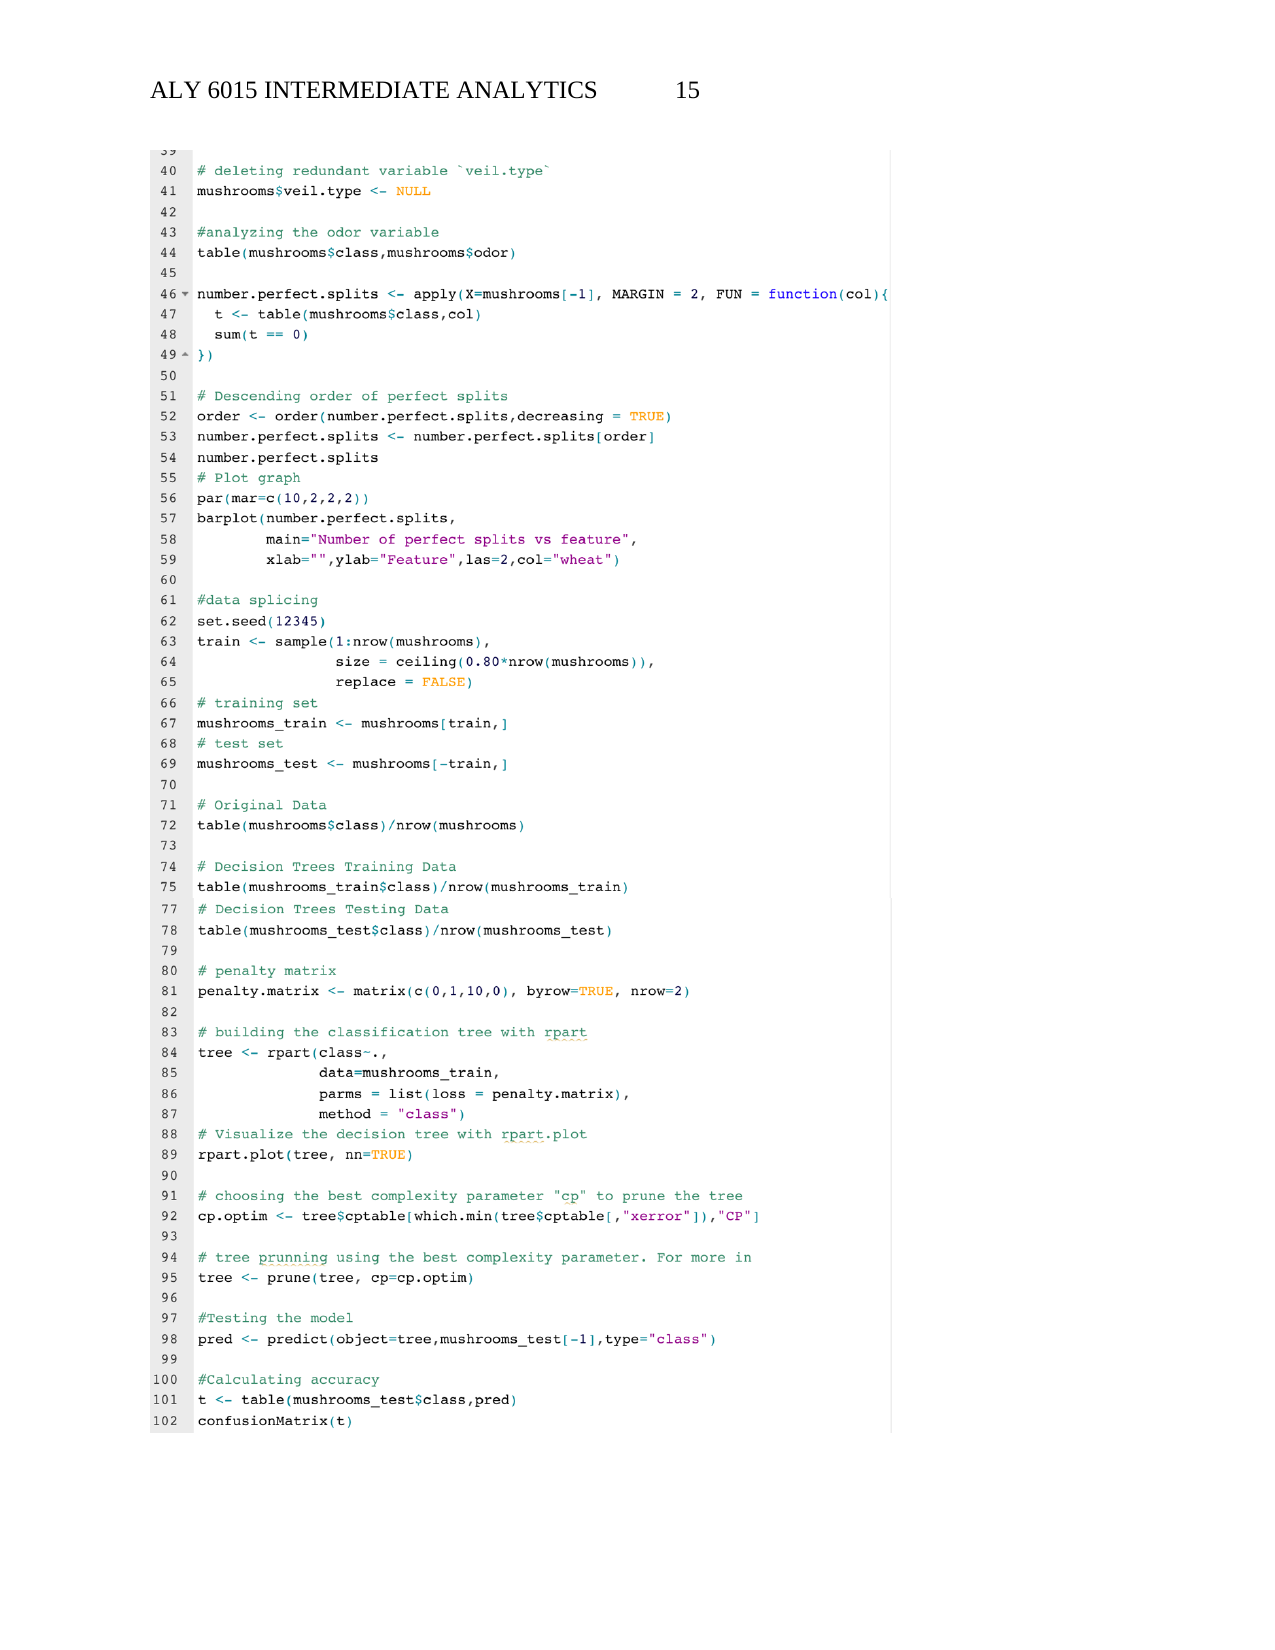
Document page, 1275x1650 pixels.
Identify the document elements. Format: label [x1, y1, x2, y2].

picture [150, 150, 950, 1433]
